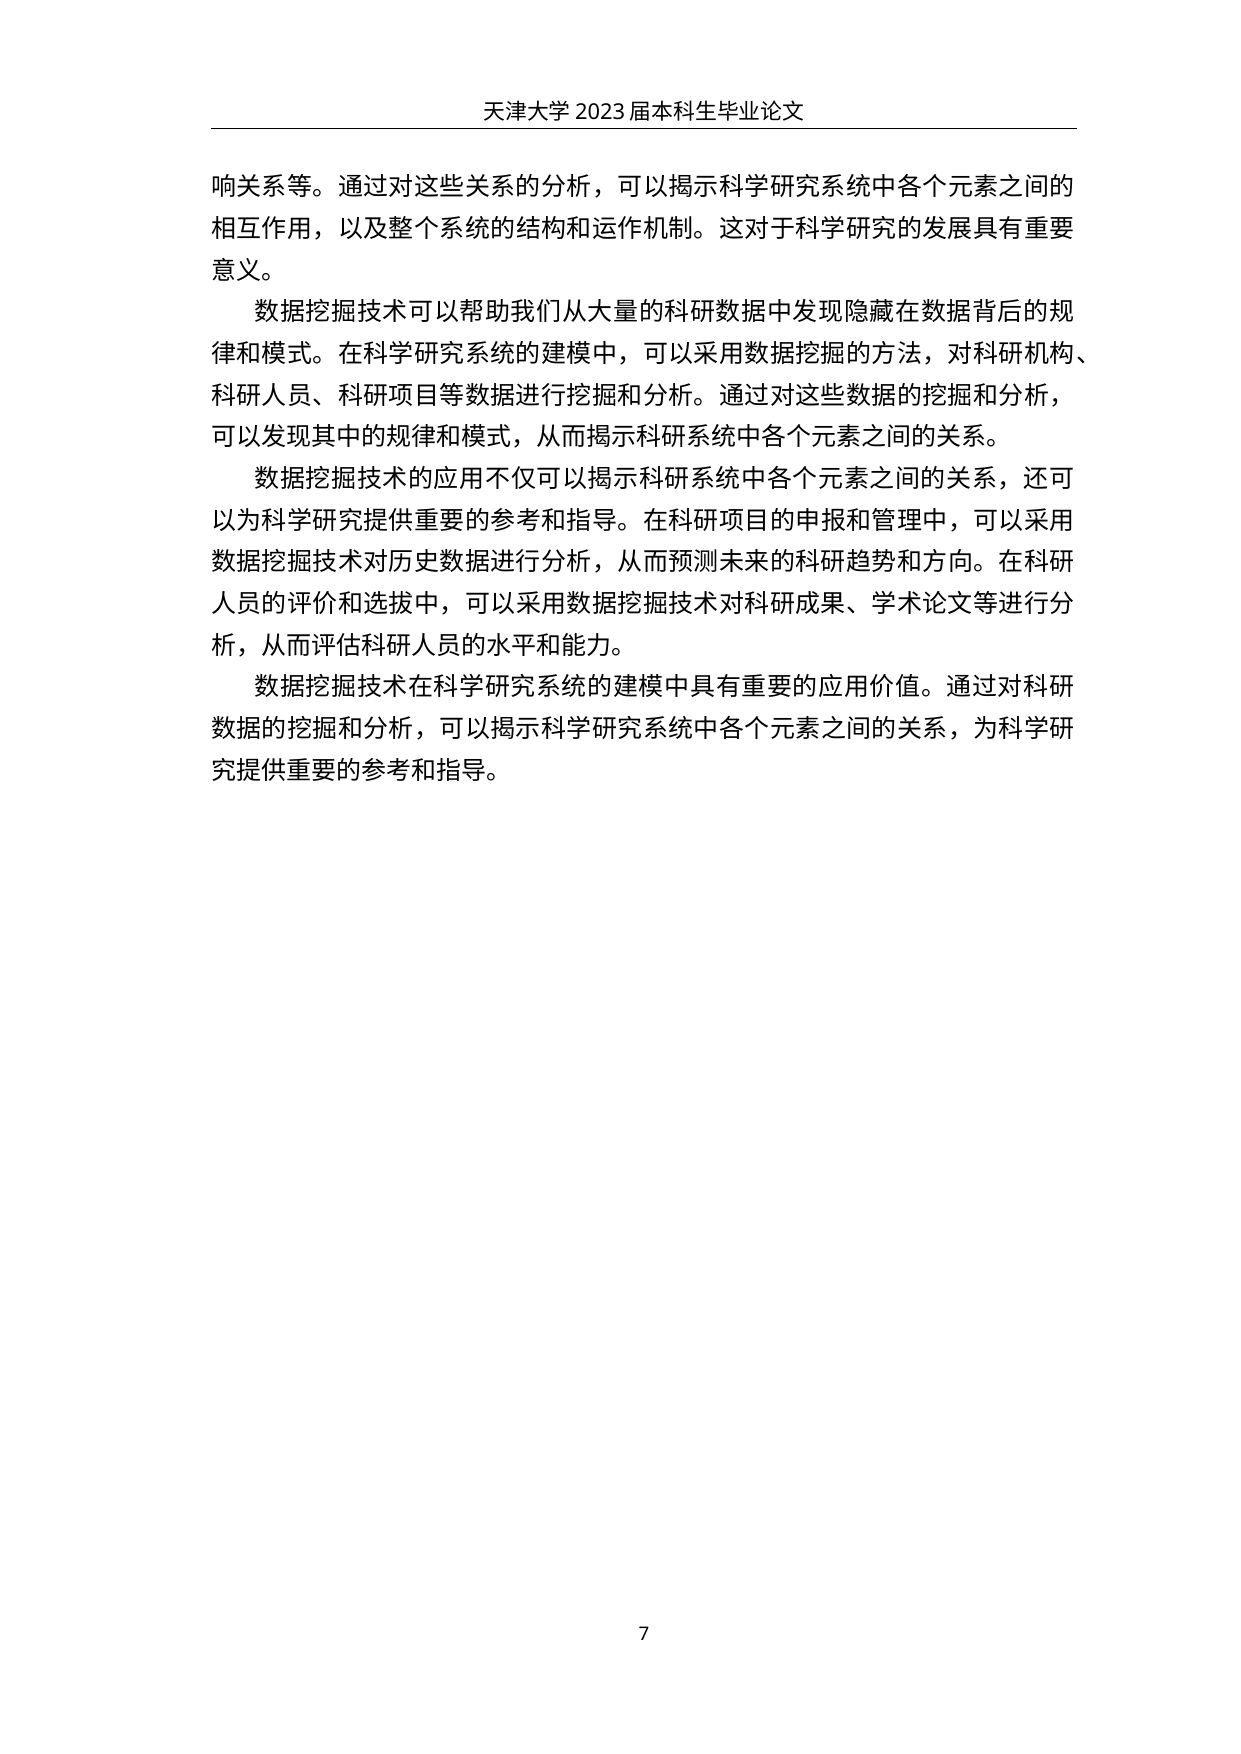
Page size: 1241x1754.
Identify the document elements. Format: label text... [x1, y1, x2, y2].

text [211, 162, 1077, 287]
text 数据挖掘技术可以帮助我们从大量的科研数据中发现隐藏在数据背后的规律和模式。在科学研究系统的建模中，可以采用数据挖掘的方法，对科研机构、科研人员、科研项目等数据进行挖掘和分析。通过对这些数据的挖掘和分析，可以发现其中的规律和模式，从而揭示科研系统中各个元素之间的关系。 [211, 287, 1077, 454]
text 数据挖掘技术在科学研究系统的建模中具有重要的应用价值。通过对科研数据的挖掘和分析，可以揭示科学研究系统中各个元素之间的关系，为科学研究提供重要的参考和指导。 [211, 662, 1077, 787]
text 数据挖掘技术的应用不仅可以揭示科研系统中各个元素之间的关系，还可以为科学研究提供重要的参考和指导。在科研项目的申报和管理中，可以采用数据挖掘技术对历史数据进行分析，从而预测未来的科研趋势和方向。在科研人员的评价和选拔中，可以采用数据挖掘技术对科研成果、学术论文等进行分析，从而评估科研人员的水平和能力。 [211, 454, 1077, 662]
